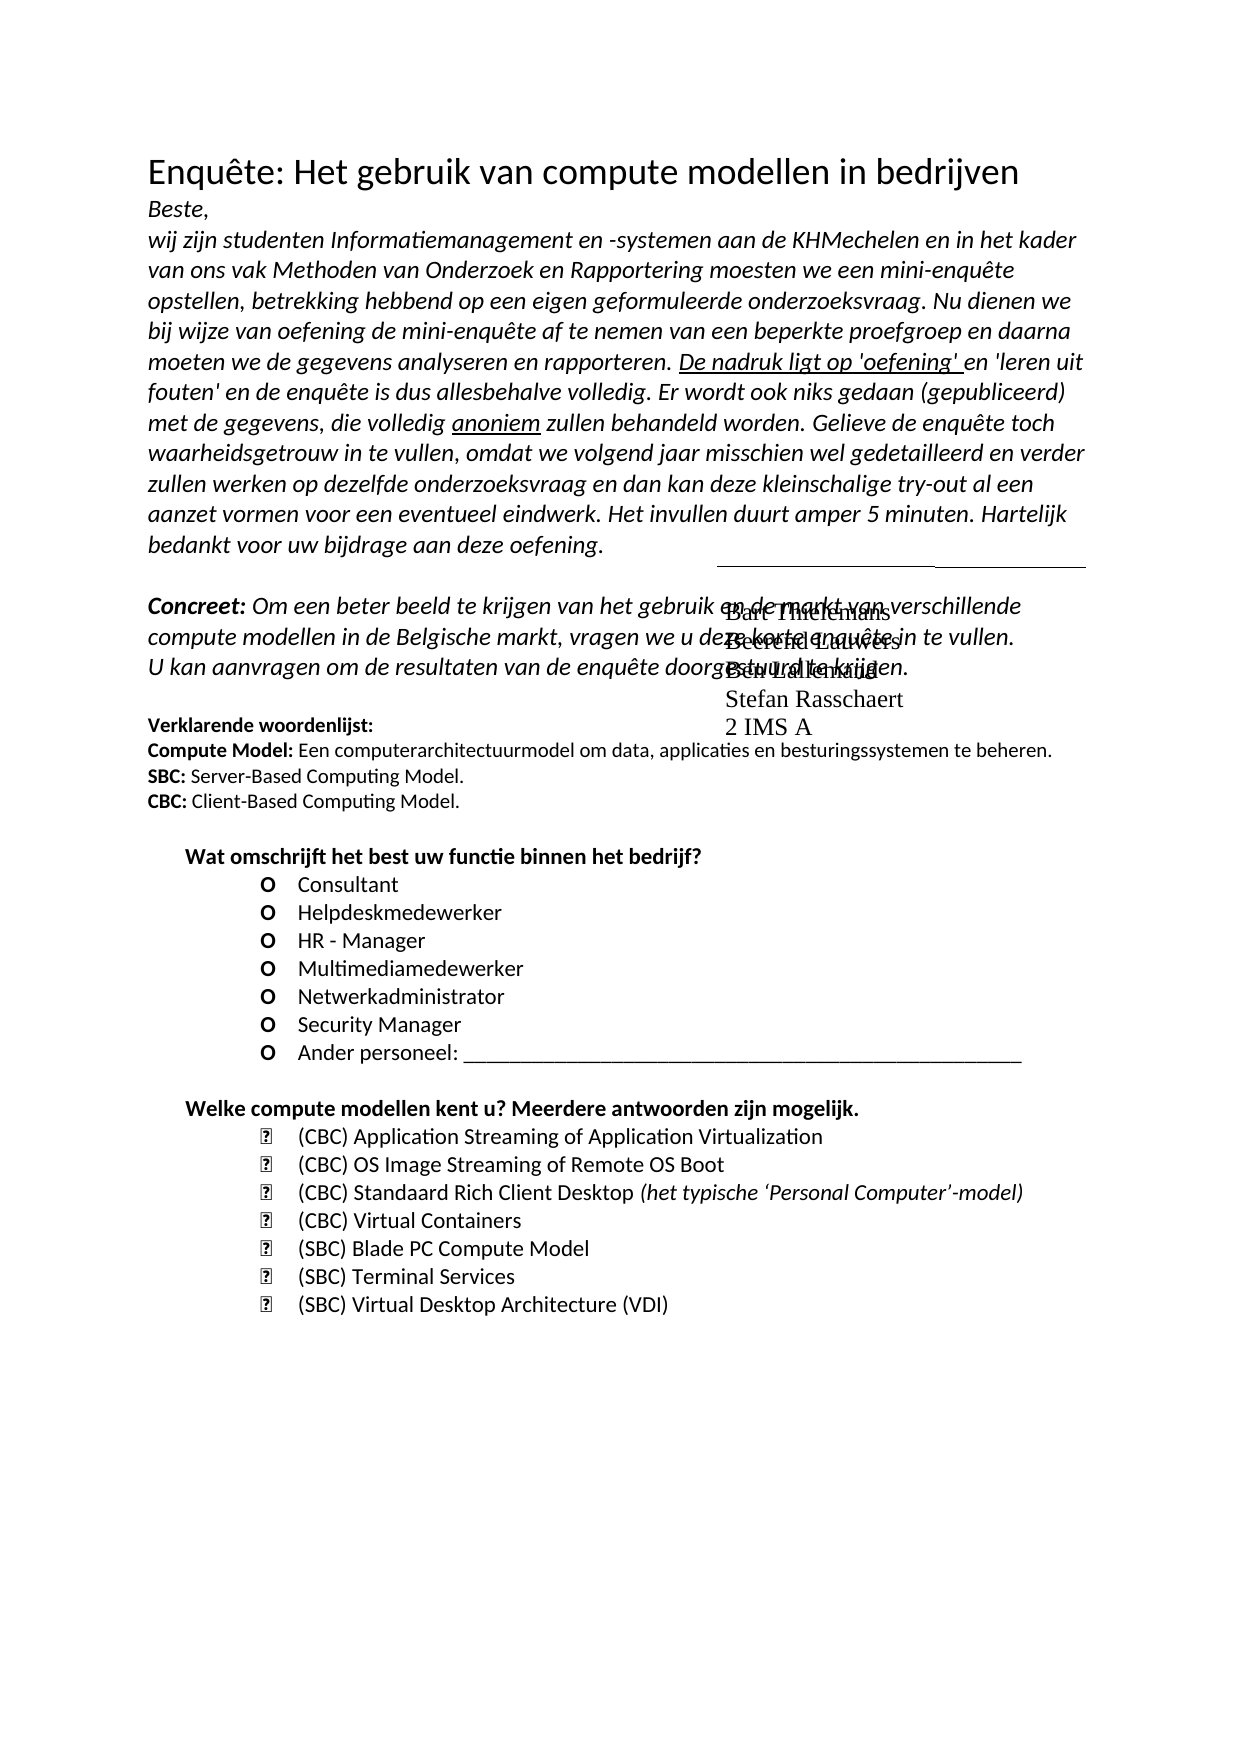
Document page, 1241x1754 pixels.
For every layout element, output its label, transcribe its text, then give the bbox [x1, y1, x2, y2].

list Consultant [260, 870, 1093, 898]
list () Virtual Desktop Architecture (VDI) [260, 1290, 1093, 1318]
text Concreet: Om een beter beeld te krijgen van het gebruik en de markt van verschillende compute modellen in de Belgische markt, vragen we u deze korte enquête in te vullen. [148, 590, 1093, 651]
text Compute Model: Een computerarchitectuurmodel om data, applicaties en besturingssystemen te beheren. [148, 738, 1093, 763]
text Verklarende woordenlijst: [148, 712, 1093, 738]
text Beste, [148, 193, 1093, 224]
text Enquête: Het gebruik van compute modellen in bedrijven [148, 148, 1093, 193]
list HR - Manager [260, 926, 1093, 954]
list Ander personeel: _________________________________________________ [260, 1038, 1093, 1066]
list Security Manager [260, 1010, 1093, 1038]
list Multimediamedewerker [260, 954, 1093, 982]
text U kan aanvragen om de resultaten van de enquête doorgestuurd te krijgen. [148, 651, 1093, 682]
list () Virtual Containers [260, 1206, 1093, 1234]
list () Application Streaming of Application Virtualization [260, 1122, 1093, 1150]
text Welke compute modellen kent u? Meerdere antwoorden zijn mogelijk. [185, 1094, 1093, 1122]
text : Server-Based Computing Model. [148, 763, 1093, 788]
list () Blade PC Compute Model [260, 1234, 1093, 1262]
list Helpdeskmedewerker [260, 898, 1093, 926]
text Wat omschrijft het best uw functie binnen het bedrijf? [185, 842, 1093, 870]
list Netwerkadministrator [260, 982, 1093, 1010]
list () Standaard Rich Client Desktop (het typische ‘Personal Computer’-model) [260, 1178, 1093, 1206]
list () Terminal Services [260, 1262, 1093, 1290]
text : Client-Based Computing Model. [148, 788, 1093, 814]
list () OS Image Streaming of Remote OS Boot [260, 1150, 1093, 1178]
text wij zijn studenten Informatiemanagement en -systemen aan de KHMechelen en in het kader van ons vak Methoden van Onderzoek en Rapportering moesten we een mini-enquête opstellen, betrekking hebbend op een eigen geformuleerde onderzoeksvraag. Nu dienen we bij wijze van oefening de mini-enquête af te nemen van een beperkte proefgroep en daarna moeten we de gegevens analyseren en rapporteren. De nadruk ligt op 'oefening' en 'leren uit fouten' en de enquête is dus allesbehalve volledig. Er wordt ook niks gedaan (gepubliceerd) met de gegevens, die volledig anoniem zullen behandeld worden. Gelieve de enquête toch waarheidsgetrouw in te vullen, omdat we volgend jaar misschien wel gedetailleerd en verder zullen werken op dezelfde onderzoeksvraag en dan kan deze kleinschalige try-out al een aanzet vormen voor een eventueel eindwerk. Het invullen duurt amper 5 minuten. Hartelijk bedankt voor uw bijdrage aan deze oefening. [148, 224, 1093, 560]
